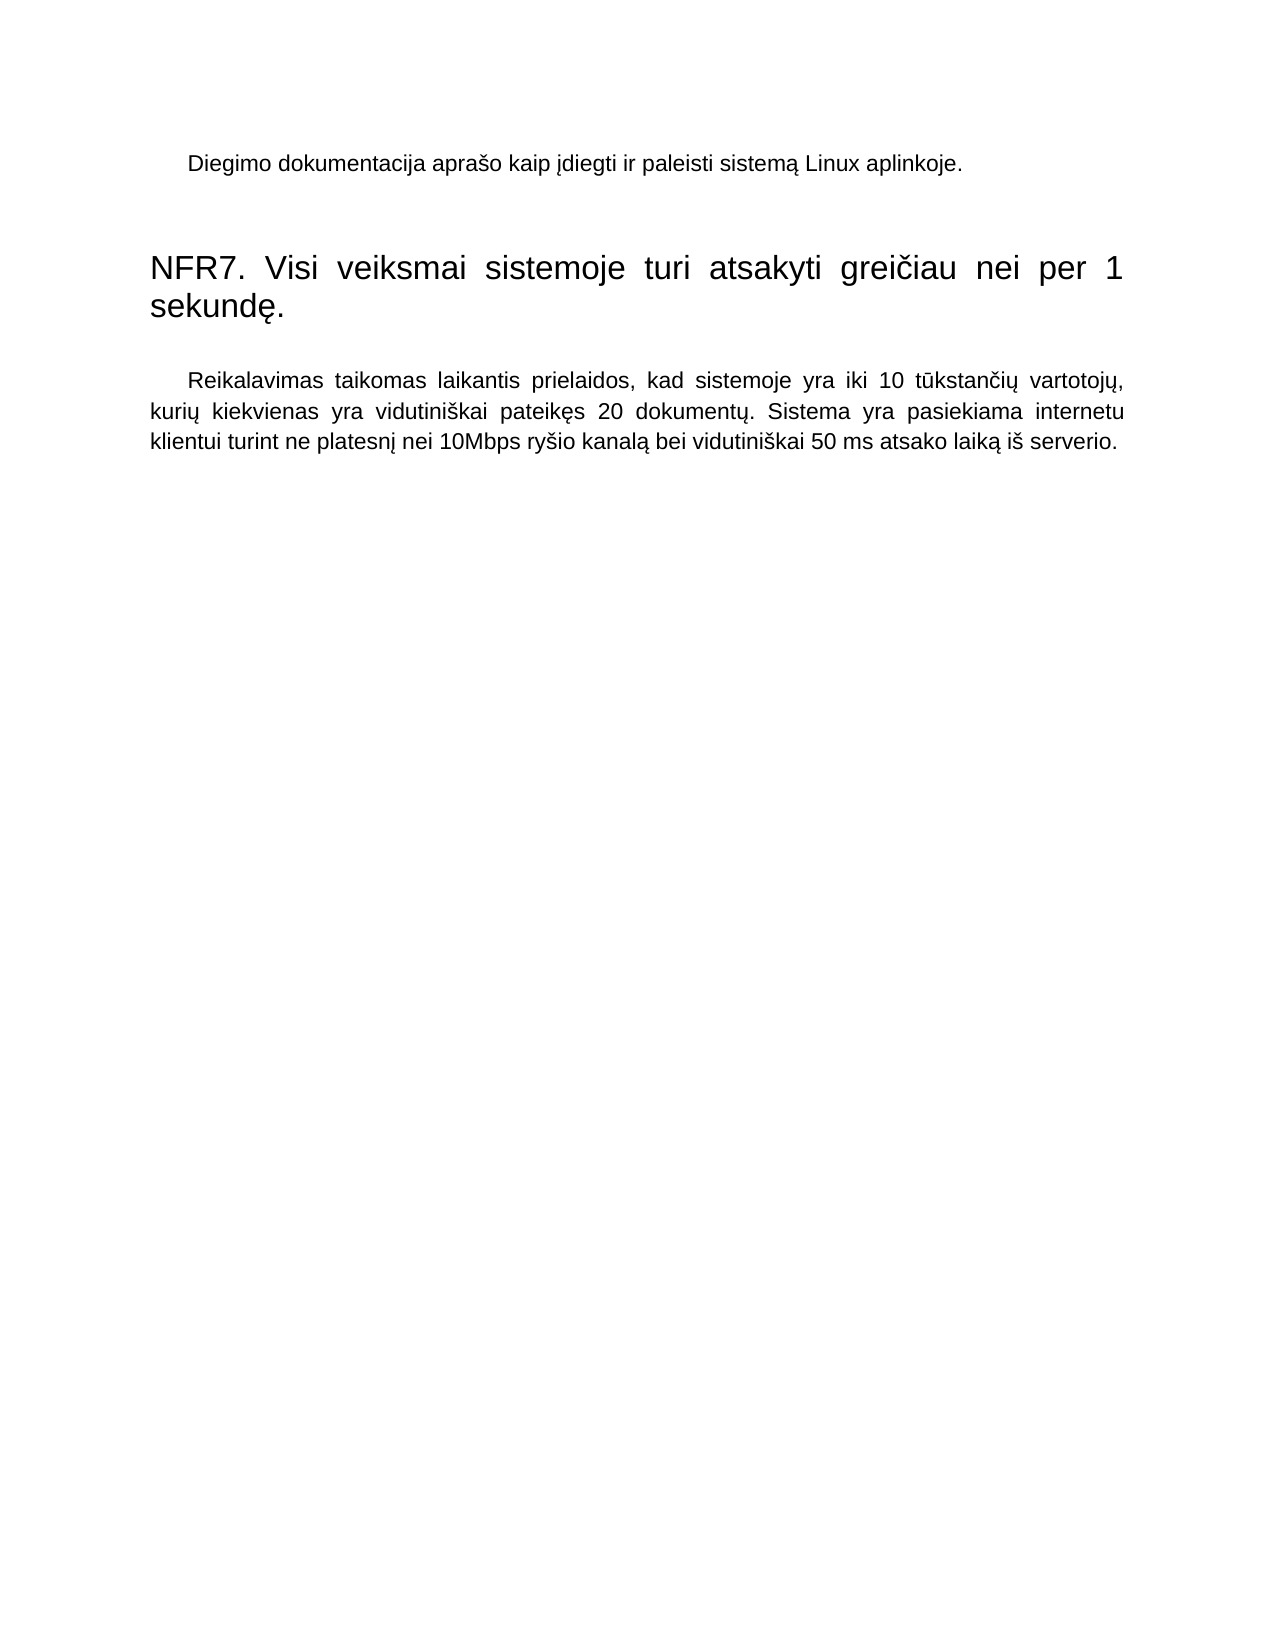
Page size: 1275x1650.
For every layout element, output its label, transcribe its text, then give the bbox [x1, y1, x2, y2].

text Reikalavimas taikomas laikantis prielaidos, kad sistemoje yra iki 10 tūkstančių vartotojų, kurių kiekvienas yra vidutiniškai pateikęs 20 dokumentų. Sistema yra pasiekiama internetu klientui turint ne platesnį nei 10Mbps ryšio kanalą bei vidutiniškai 50 ms atsako laiką iš serverio. [150, 367, 1125, 454]
text Diegimo dokumentacija aprašo kaip įdiegti ir paleisti sistemą Linux aplinkoje. [150, 150, 1125, 176]
subtitle NFR7. Visi veiksmai sistemoje turi atsakyti greičiau nei per 1 sekundę. [150, 248, 1125, 325]
